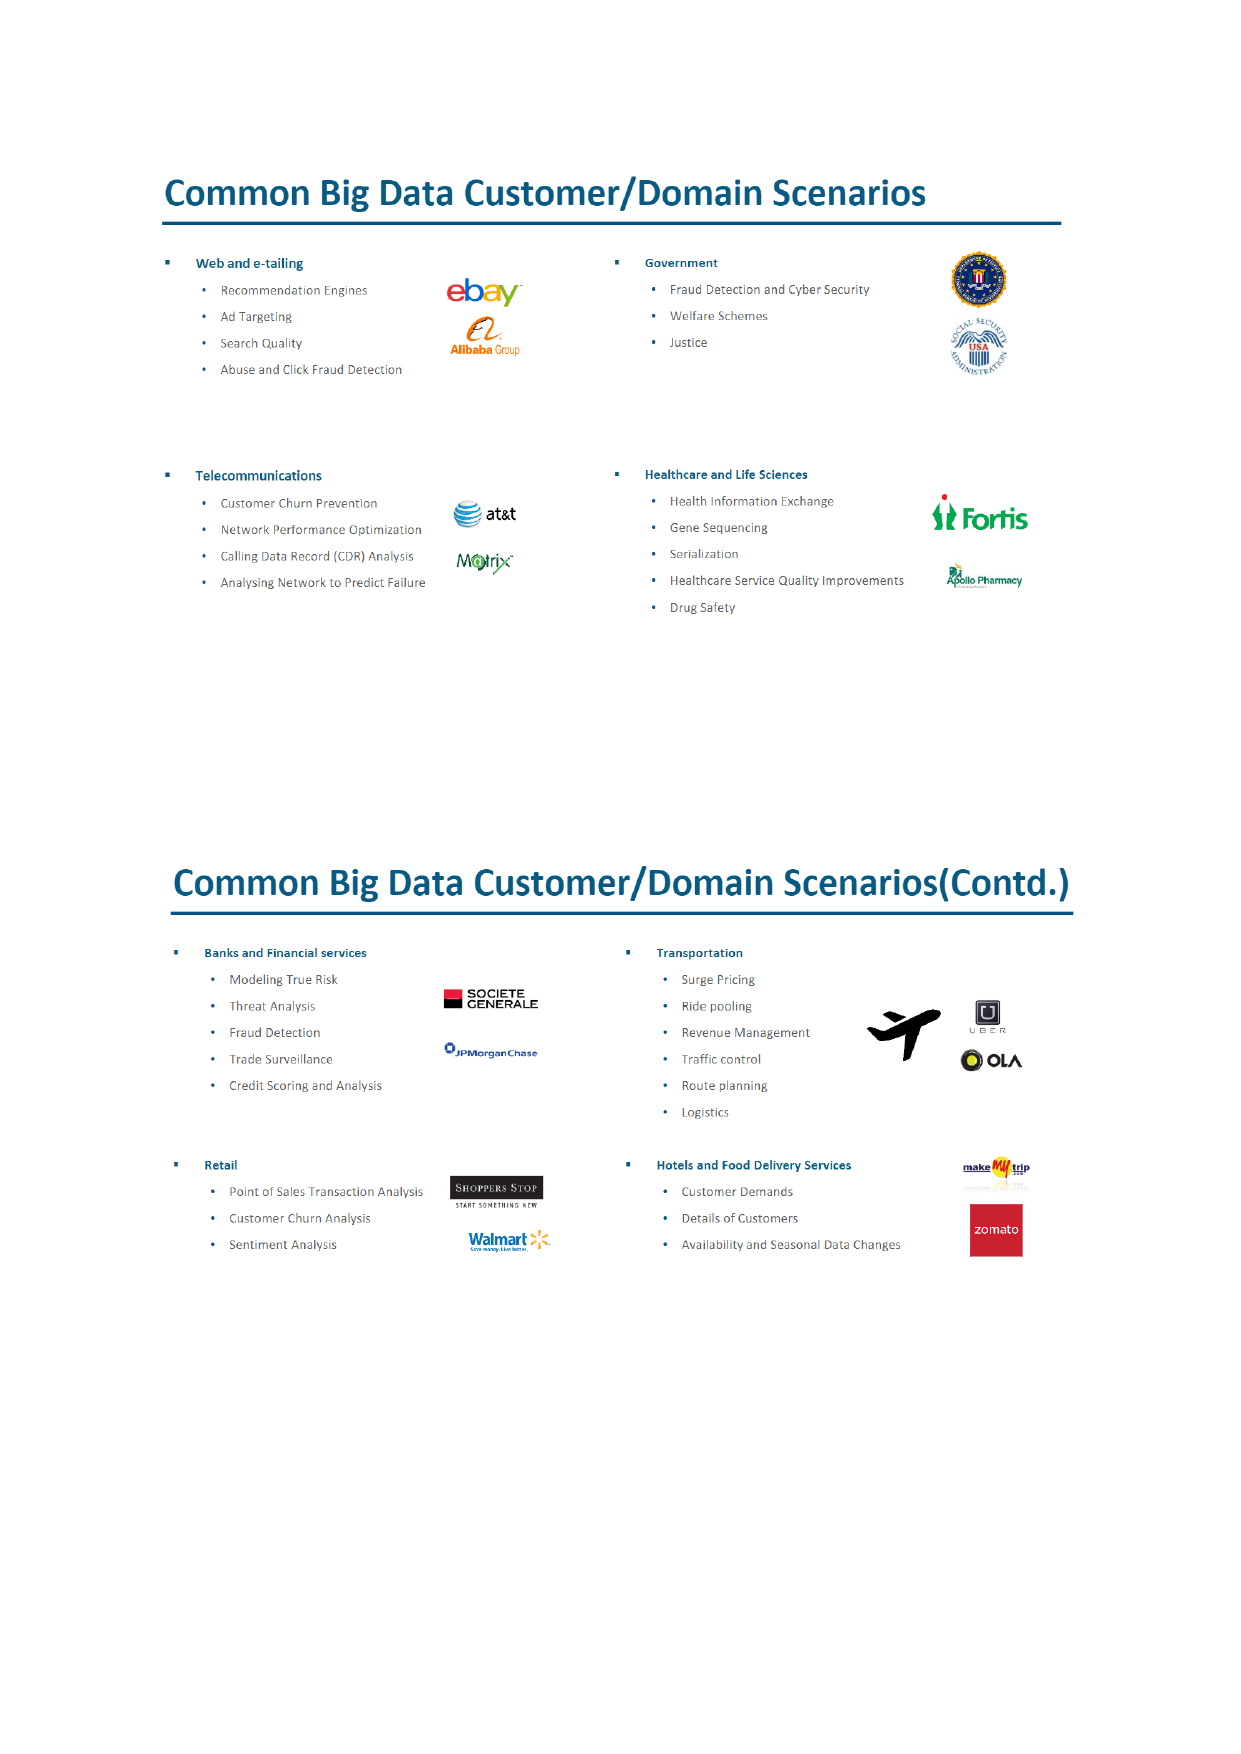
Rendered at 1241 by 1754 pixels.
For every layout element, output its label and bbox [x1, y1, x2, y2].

picture [150, 843, 1091, 1329]
picture [150, 150, 1091, 638]
